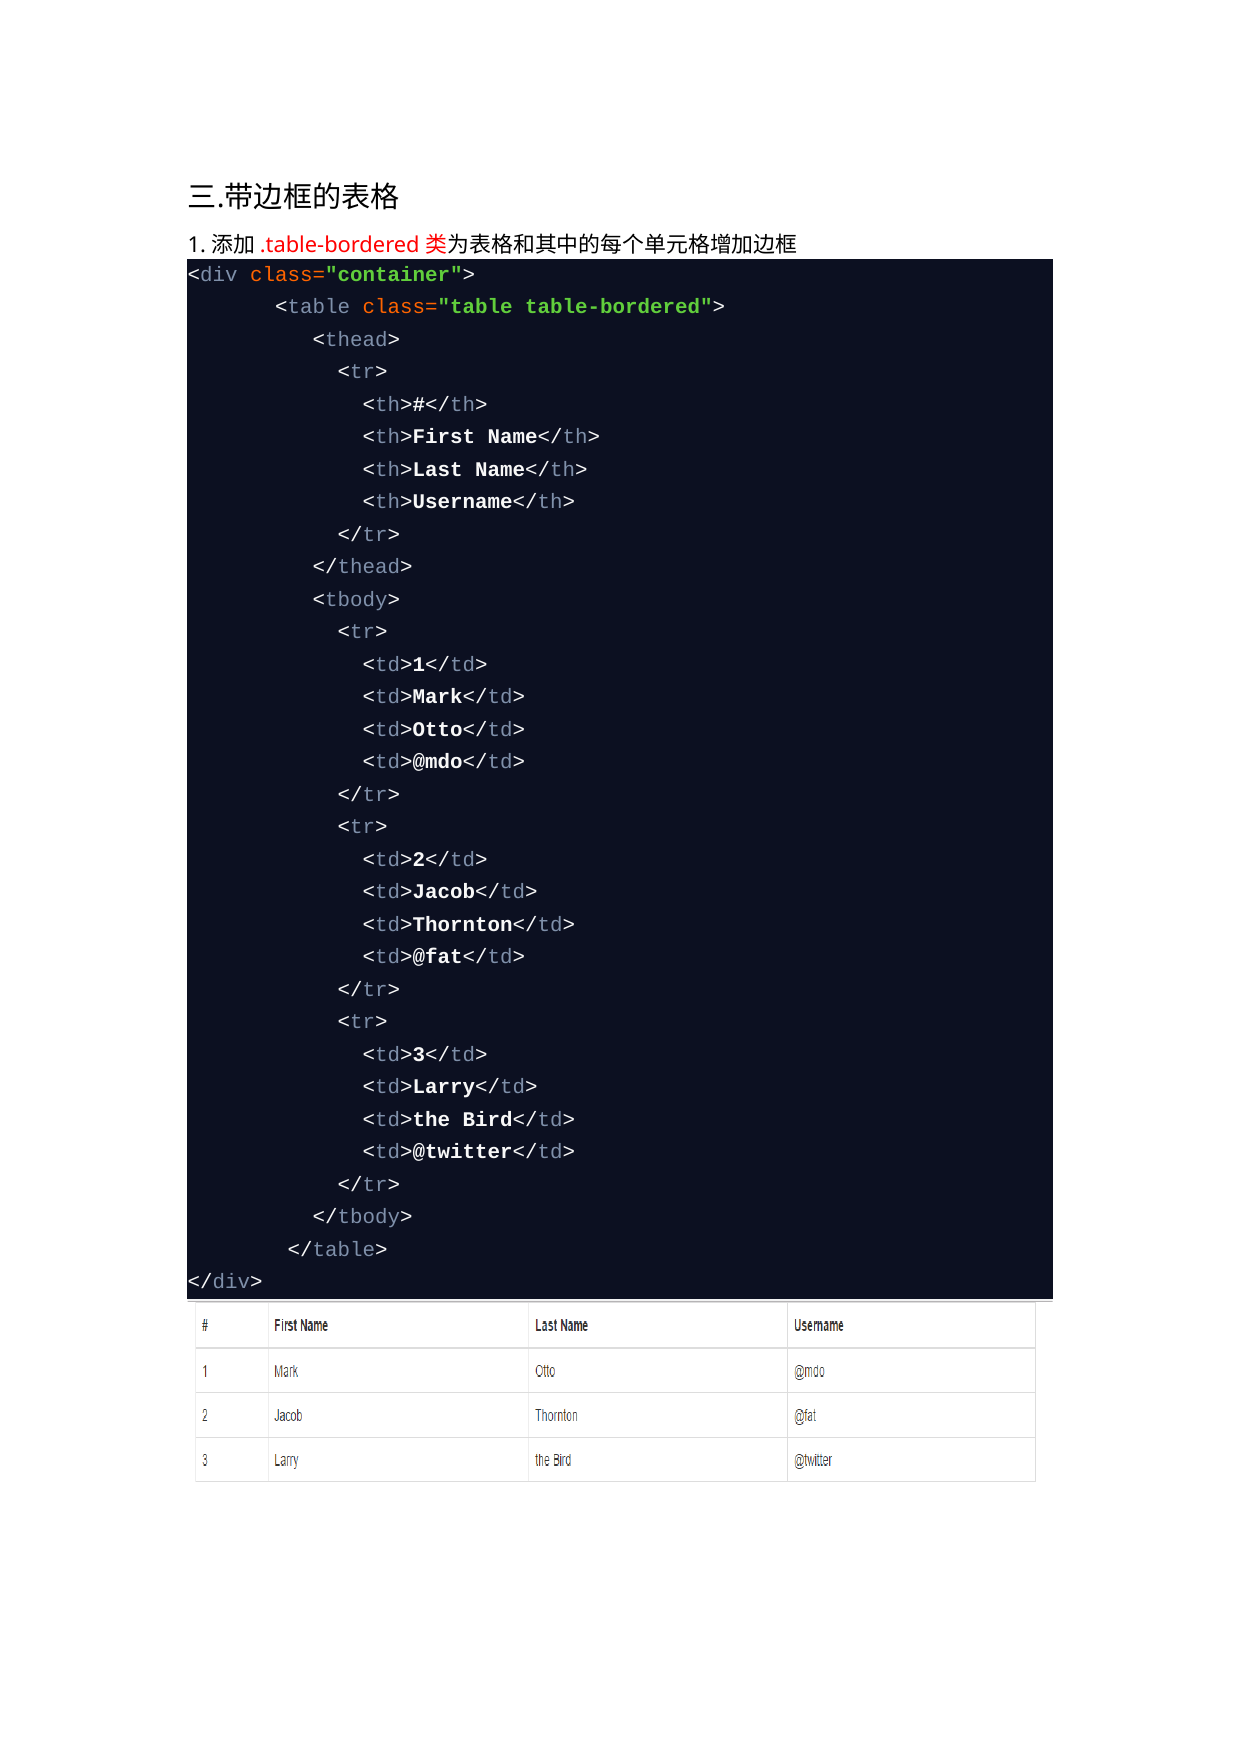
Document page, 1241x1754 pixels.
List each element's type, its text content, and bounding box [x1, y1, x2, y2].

text 三.带边框的表格 [187, 162, 1053, 227]
text <div class="container"> <table class="table table-bordered"> <thead> <tr> <th>#</th> <th>First Name</th> <th>Last Name</th> <th>Username</th> </tr> </thead> <tbody> <tr> <td>1</td> <td>Mark</td> <td>Otto</td> <td>@mdo</td> </tr> <tr> <td>2</td> <td>Jacob</td> <td>Thornton</td> <td>@fat</td> </tr> <tr> <td>3</td> <td>Larry</td> <td>the Bird</td> <td>@twitter</td> </tr> </tbody> </table> </div> [187, 259, 1053, 1299]
picture [187, 1299, 1053, 1495]
text 1. 添加 .table-bordered 类为表格和其中的每个单元格增加边框 [187, 227, 1053, 259]
